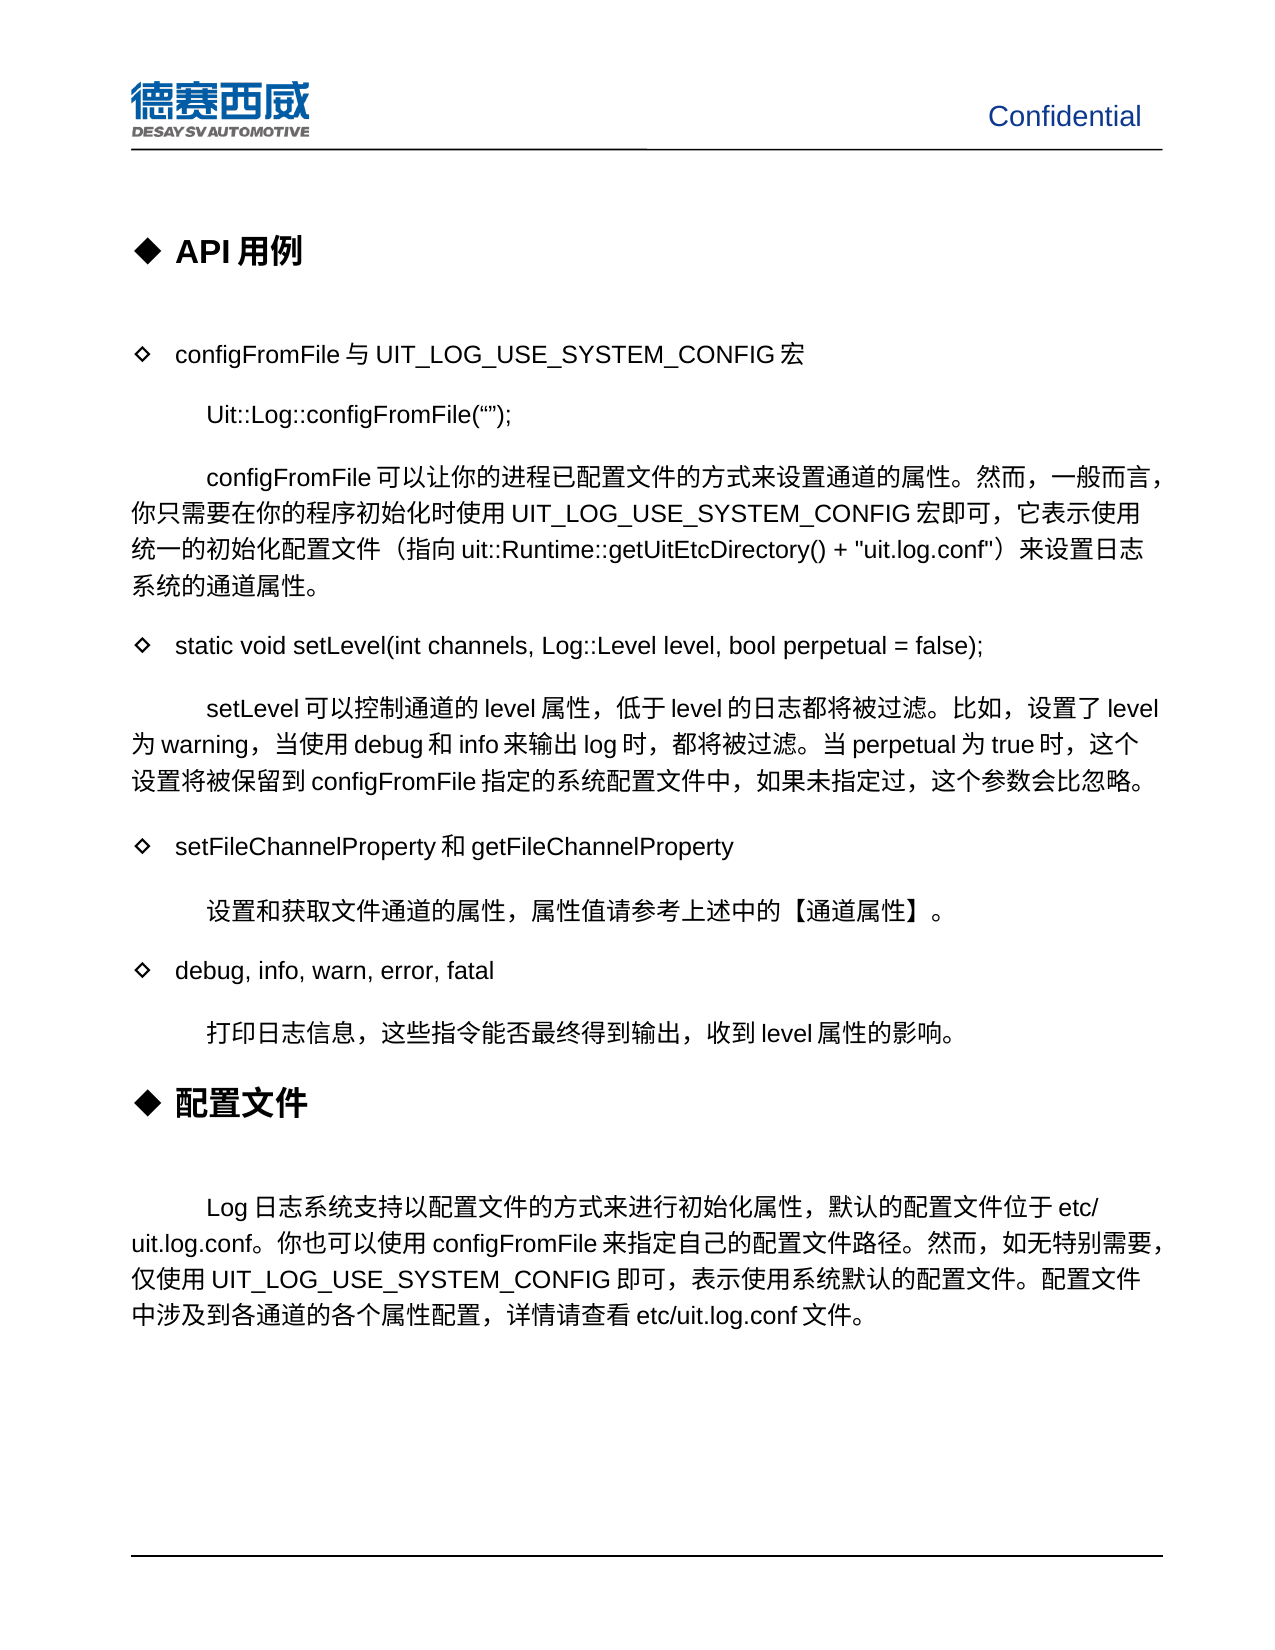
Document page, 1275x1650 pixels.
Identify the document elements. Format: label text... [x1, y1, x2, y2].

list 设置和获取文件通道的属性，属性值请参考上述中的【通道属性】。 [131, 891, 1162, 927]
list Uit::Log::configFromFile(“”); [131, 400, 1162, 428]
list configFromFile与UIT_LOG_USE_SYSTEM_CONFIG宏 [131, 335, 1162, 371]
list 打印日志信息，这些指令能否最终得到输出，收到level属性的影响。 [131, 1014, 1162, 1050]
text configFromFile可以让你的进程已配置文件的方式来设置通道的属性。然而，一般而言，你只需要在你的程序初始化时使用UIT_LOG_USE_SYSTEM_CONFIG宏即可，它表示使用统一的初始化配置文件（指向uit::Runtime::getUitEtcDirectory() + "uit.log.conf"）来设置日志系统的通道属性。 [131, 457, 1162, 602]
subtitle API用例 [131, 225, 1162, 273]
list setLevel可以控制通道的level属性，低于level的日志都将被过滤。比如，设置了level为warning，当使用debug和info来输出log时，都将被过滤。当perpetual为true时，这个设置将被保留到configFromFile指定的系统配置文件中，如果未指定过，这个参数会比忽略。 [131, 688, 1162, 797]
picture [131, 81, 310, 137]
list debug, info, warn, error, fatal [131, 956, 1162, 985]
list setFileChannelProperty和getFileChannelProperty [131, 826, 1162, 862]
subtitle 配置文件 [131, 1077, 1162, 1125]
list static void setLevel(int channels, Log::Level level, bool perpetual = false); [131, 631, 1162, 660]
text Log日志系统支持以配置文件的方式来进行初始化属性，默认的配置文件位于etc/uit.log.conf。你也可以使用configFromFile来指定自己的配置文件路径。然而，如无特别需要，仅使用UIT_LOG_USE_SYSTEM_CONFIG即可，表示使用系统默认的配置文件。配置文件中涉及到各通道的各个属性配置，详情请查看etc/uit.log.conf文件。 [131, 1187, 1162, 1332]
